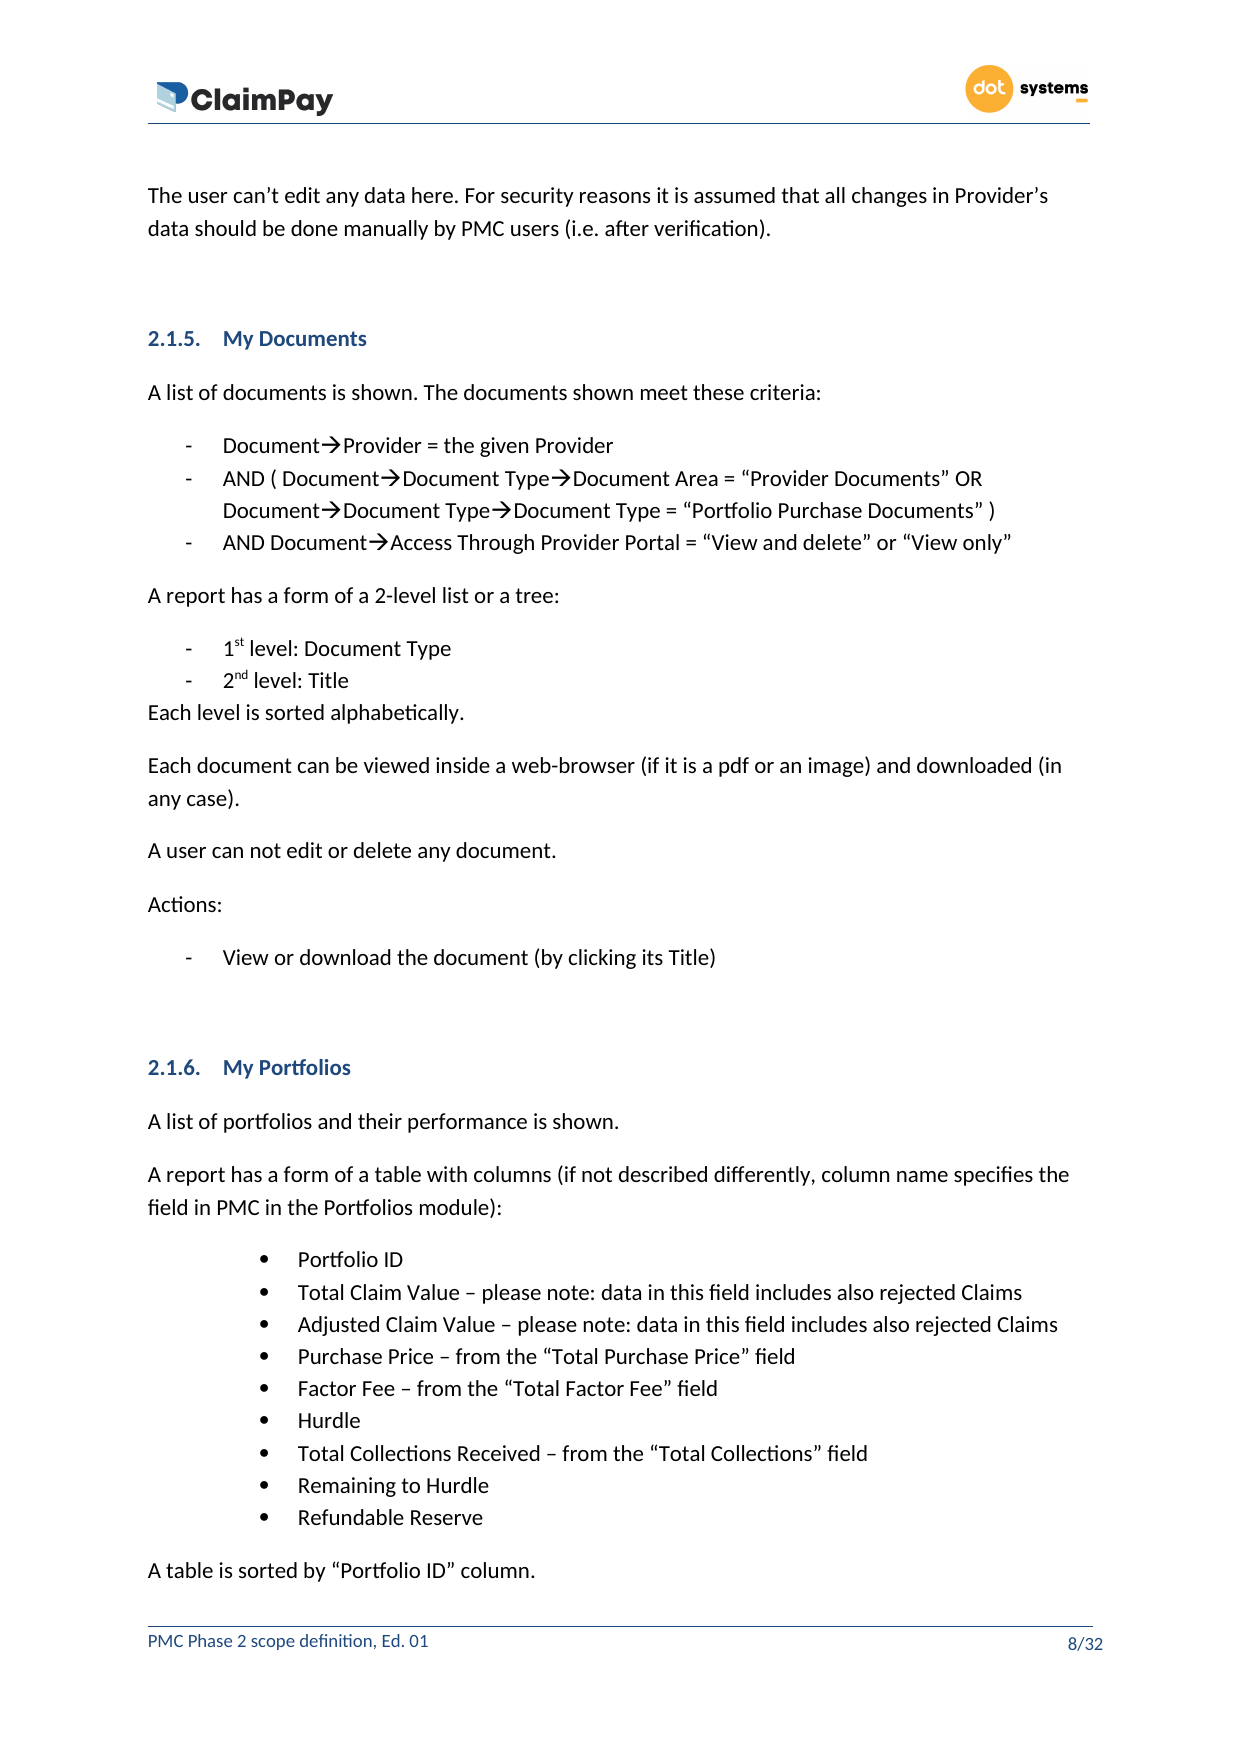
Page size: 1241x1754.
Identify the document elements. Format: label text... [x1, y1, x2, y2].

picture [152, 73, 338, 123]
text A table is sorted by “Portfolio ID” column. [148, 1556, 1093, 1584]
list Each level is sorted alphabetically. [148, 698, 1093, 726]
text My Portfolios [148, 1053, 1093, 1081]
list Refundable Reserve [260, 1503, 1093, 1531]
list Remaining to Hurdle [260, 1471, 1093, 1499]
text Each document can be viewed inside a web-browser (if it is a pdf or an image) and downloaded (in any case). [148, 751, 1093, 812]
list Total Claim Value – please note: data in this field includes also rejected Claims [260, 1278, 1093, 1306]
list View or download the document (by clicking its Title) [185, 943, 1093, 971]
text A list of documents is shown. The documents shown meet these criteria: [148, 378, 1093, 406]
list Hurdle [260, 1407, 1093, 1434]
list Purchase Price – from the “Total Purchase Price” field [260, 1342, 1093, 1370]
list Adjusted Claim Value – please note: data in this field includes also rejected Claims [260, 1310, 1093, 1338]
text A report has a form of a table with columns (if not described differently, column name specifies the field in PMC in the Portfolios module): [148, 1160, 1093, 1221]
text A report has a form of a 2-level list or a tree: [148, 581, 1093, 609]
text Actions: [148, 890, 1093, 918]
list AND DocumentAccess Through Provider Portal = “View and delete” or “View only” [185, 528, 1093, 556]
list DocumentProvider = the given Provider [185, 431, 1093, 459]
list Factor Fee – from the “Total Factor Fee” field [260, 1374, 1093, 1402]
picture [964, 61, 1089, 117]
text The user can’t edit any data here. For security reasons it is assumed that all changes in Provider’s data should be done manually by PMC users (i.e. after verification). [148, 182, 1093, 242]
list AND ( DocumentDocument TypeDocument Area = “Provider Documents” OR DocumentDocument TypeDocument Type = “Portfolio Purchase Documents” ) [185, 464, 1093, 524]
list 2nd level: Title [185, 666, 1093, 694]
text A user can not edit or delete any document. [148, 837, 1093, 865]
text My Documents [148, 324, 1093, 352]
list Total Collections Received – from the “Total Collections” field [260, 1439, 1093, 1467]
list Portfolio ID [260, 1246, 1093, 1274]
text A list of portfolios and their performance is shown. [148, 1107, 1093, 1135]
list 1st level: Document Type [185, 634, 1093, 662]
